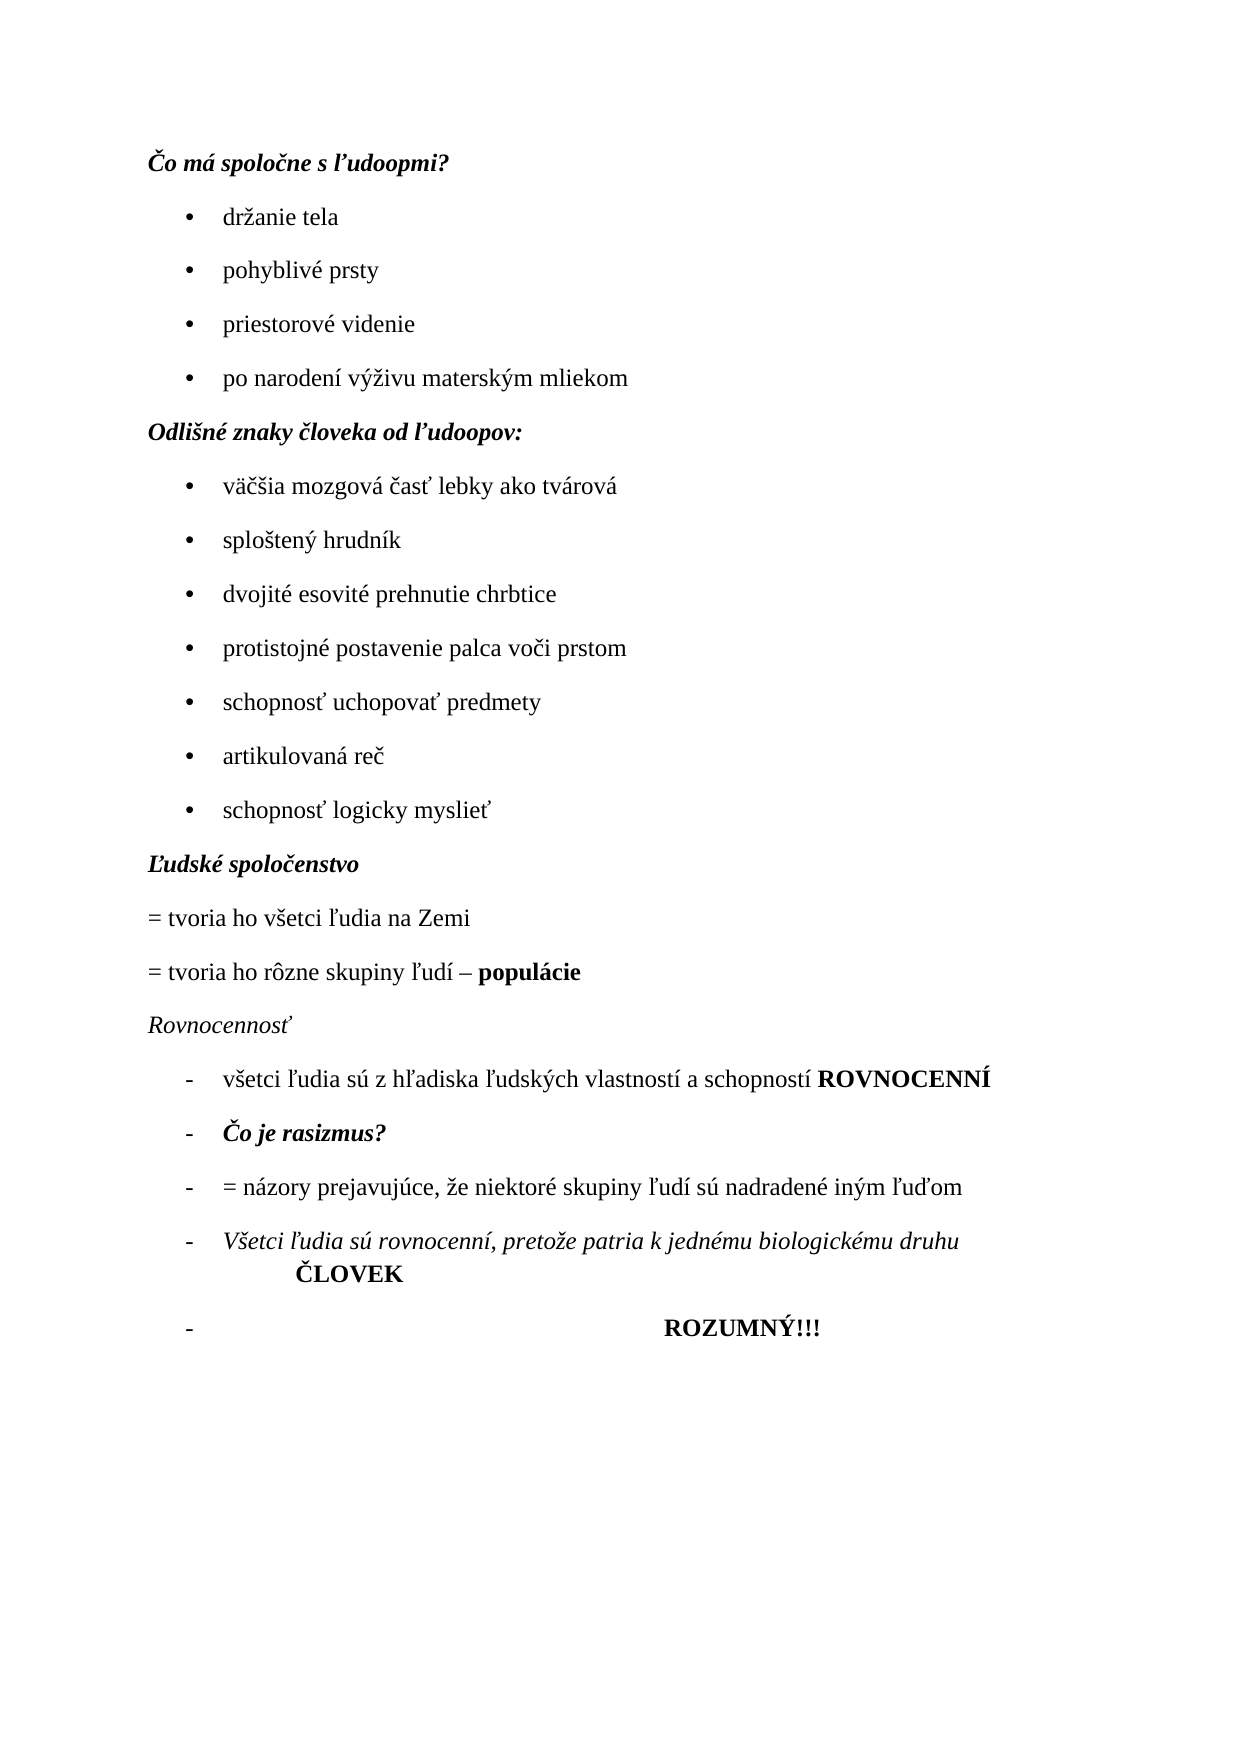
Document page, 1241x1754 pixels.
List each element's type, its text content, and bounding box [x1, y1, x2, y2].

list = názory prejavujúce, že niektoré skupiny ľudí sú nadradené iným ľuďom [185, 1172, 1093, 1201]
list po narodení výživu materským mliekom [185, 363, 1093, 392]
list protistojné postavenie palca voči prstom [185, 633, 1093, 662]
text Ľudské spoločenstvo [148, 849, 1093, 878]
list sploštený hrudník [185, 525, 1093, 554]
text = tvoria ho rôzne skupiny ľudí – populácie [148, 957, 1093, 985]
list Čo je rasizmus? [185, 1118, 1093, 1147]
text Odlišné znaky človeka od ľudoopov: [148, 417, 1093, 446]
list schopnosť logicky myslieť [185, 795, 1093, 824]
list priestorové videnie [185, 309, 1093, 338]
list držanie tela [185, 201, 1093, 230]
text = tvoria ho všetci ľudia na Zemi [148, 903, 1093, 931]
list všetci ľudia sú z hľadiska ľudských vlastností a schopností ROVNOCENNÍ [185, 1064, 1093, 1093]
list Všetci ľudia sú rovnocenní, pretože patria k jednému biologickému druhu ČLOVEK [185, 1226, 1093, 1288]
text Rovnocennosť [148, 1010, 1093, 1039]
text Čo má spoločne s ľudoopmi? [148, 148, 1093, 176]
list väčšia mozgová časť lebky ako tvárová [185, 471, 1093, 500]
list artikulovaná reč [185, 741, 1093, 770]
list schopnosť uchopovať predmety [185, 687, 1093, 716]
list pohyblivé prsty [185, 255, 1093, 284]
list ROZUMNÝ!!! [185, 1313, 1093, 1341]
list dvojité esovité prehnutie chrbtice [185, 579, 1093, 608]
